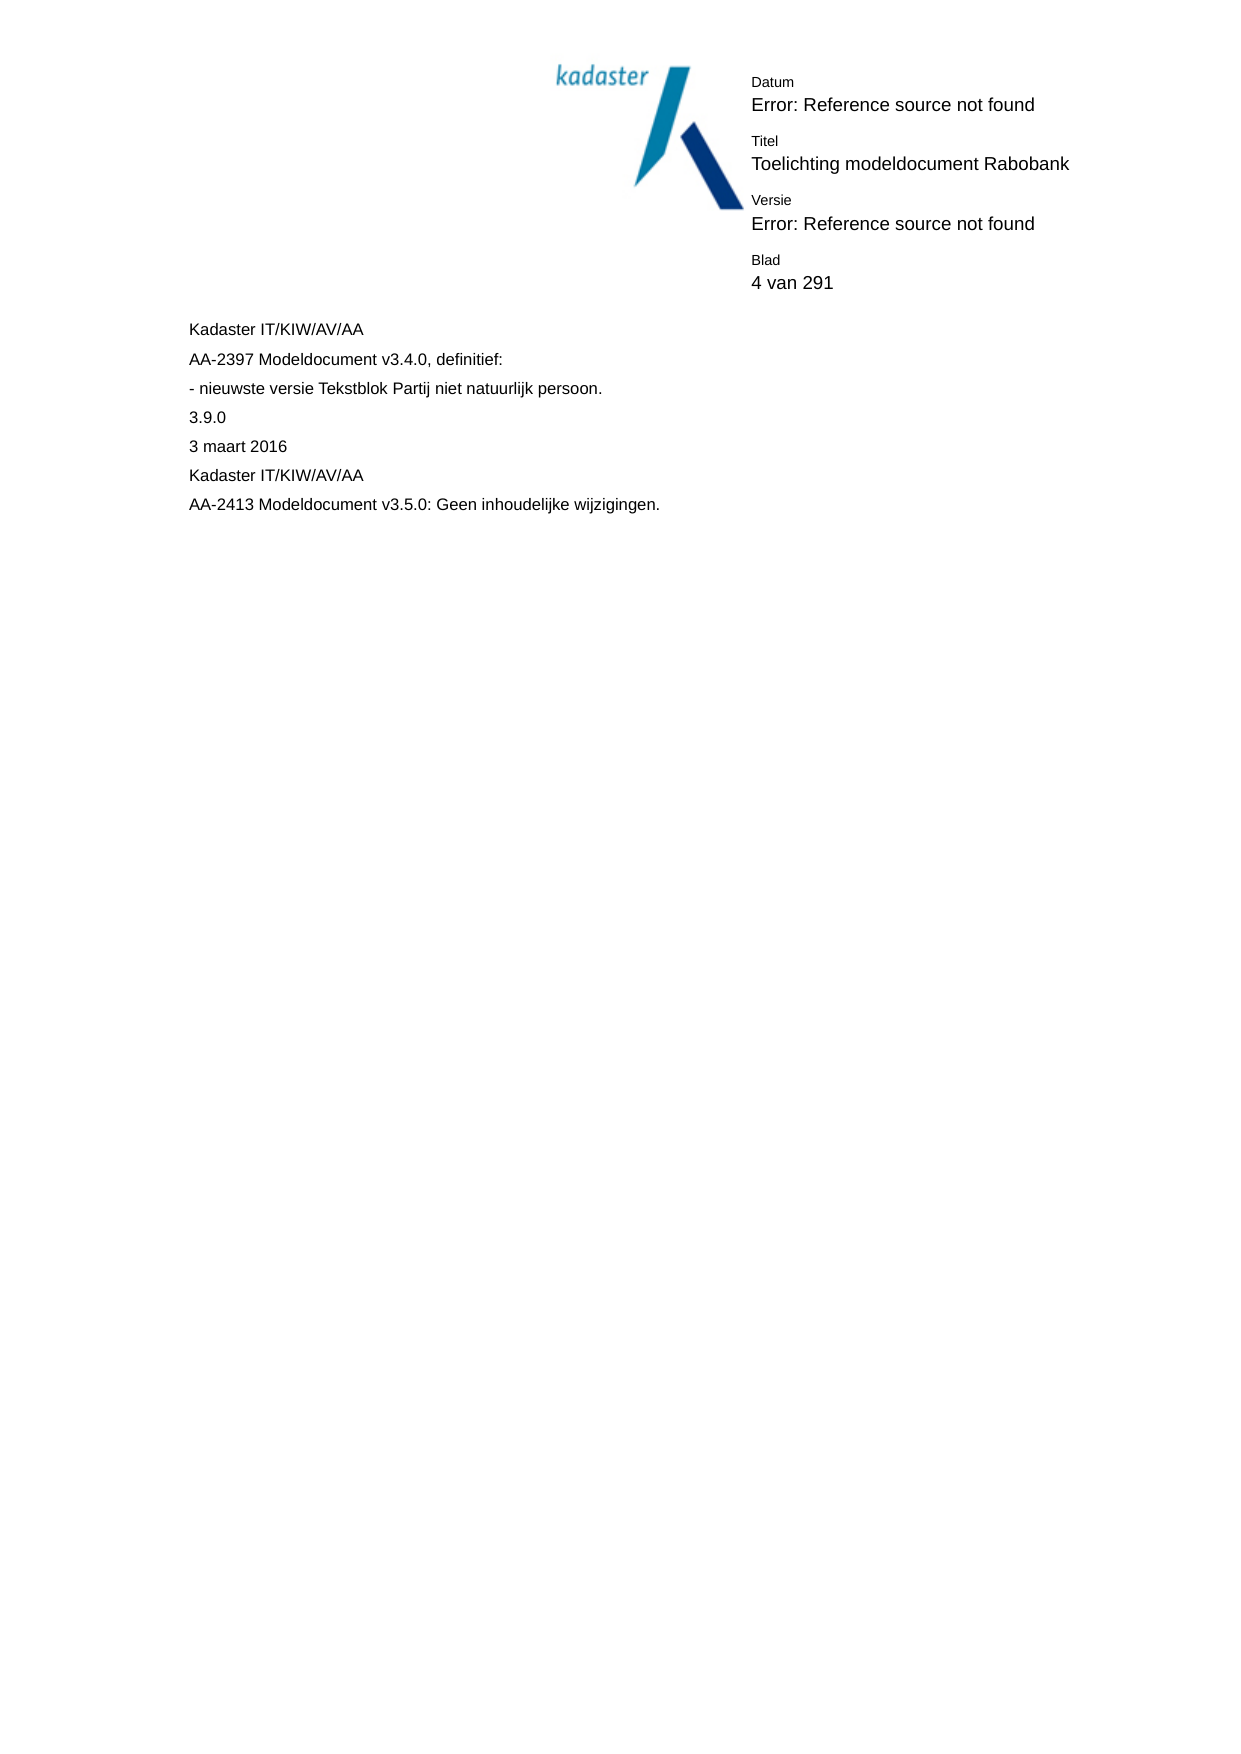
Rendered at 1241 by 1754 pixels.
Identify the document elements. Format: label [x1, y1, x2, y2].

picture [539, 42, 759, 226]
